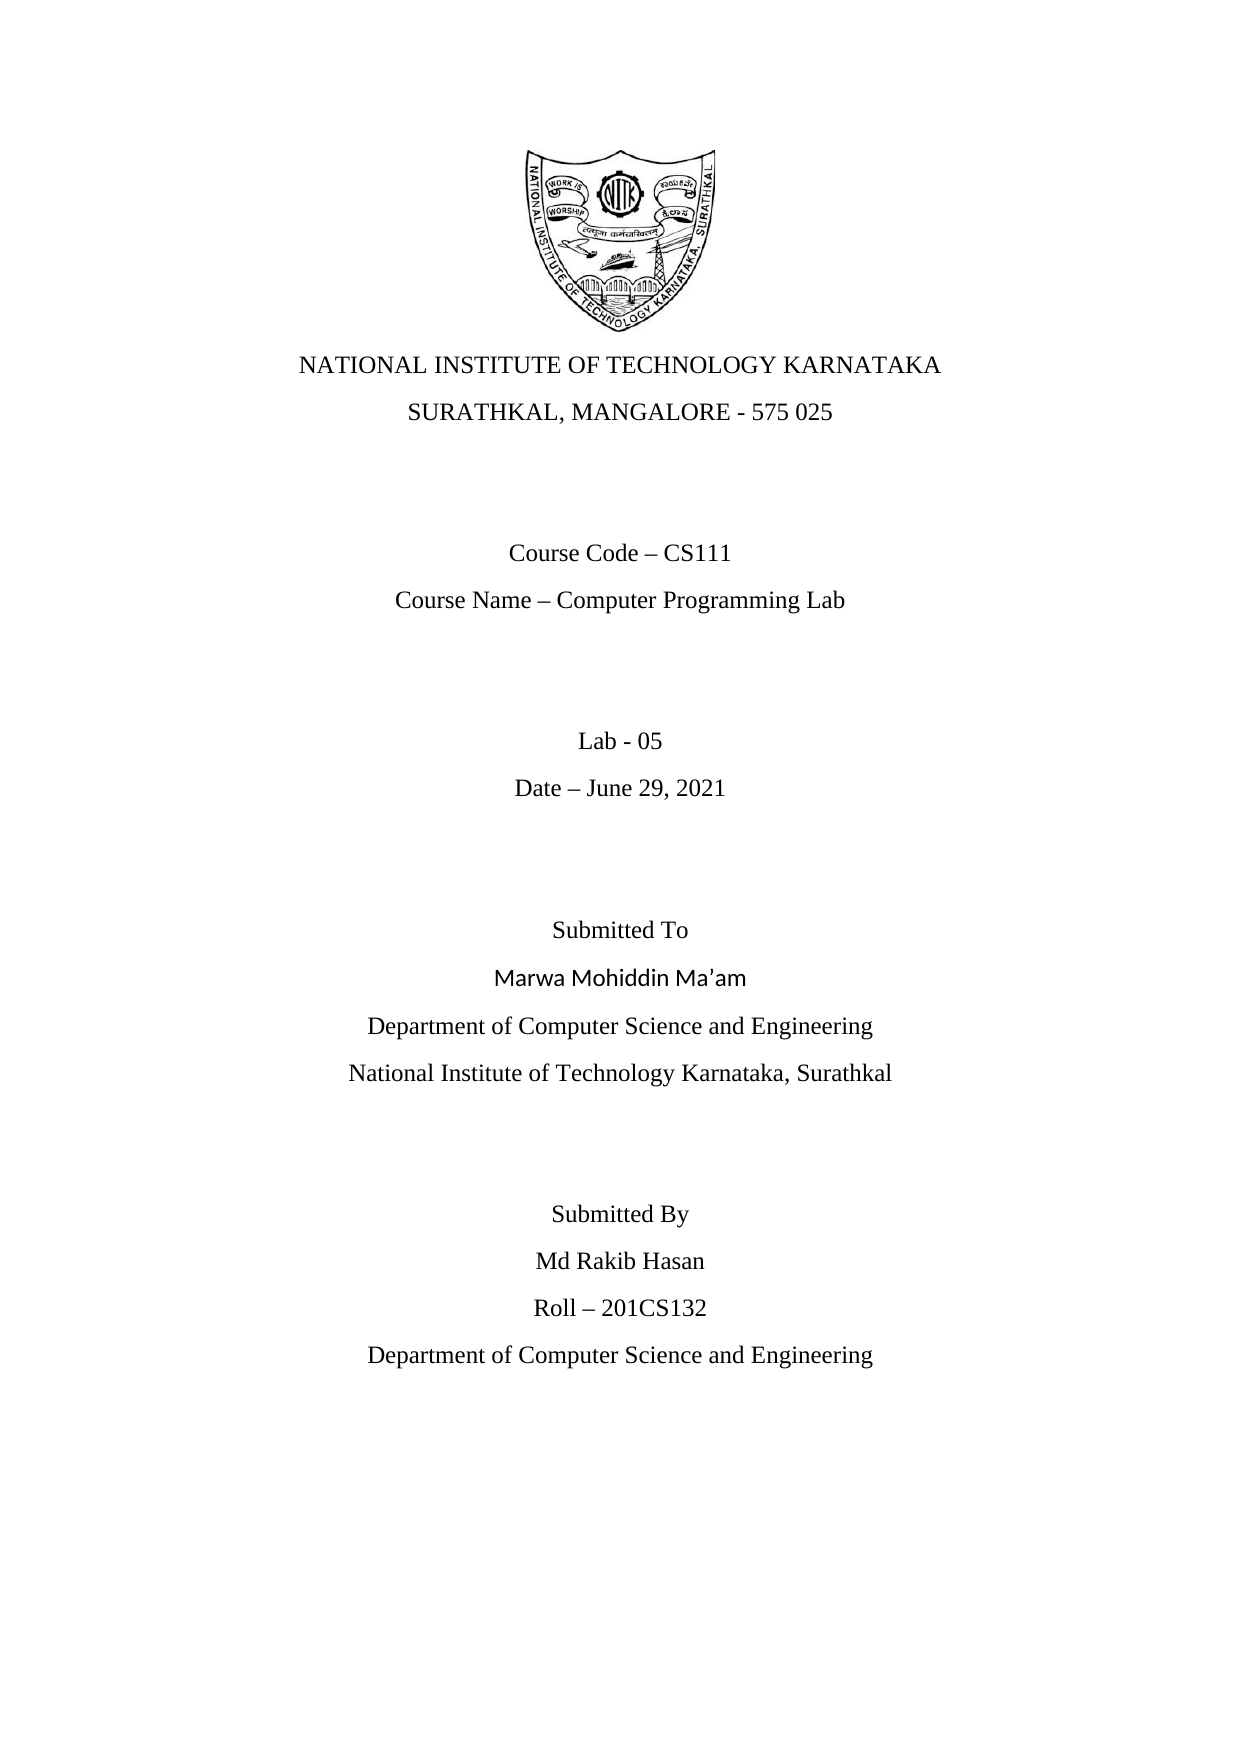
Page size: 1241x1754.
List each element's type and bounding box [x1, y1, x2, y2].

picture [525, 150, 716, 332]
